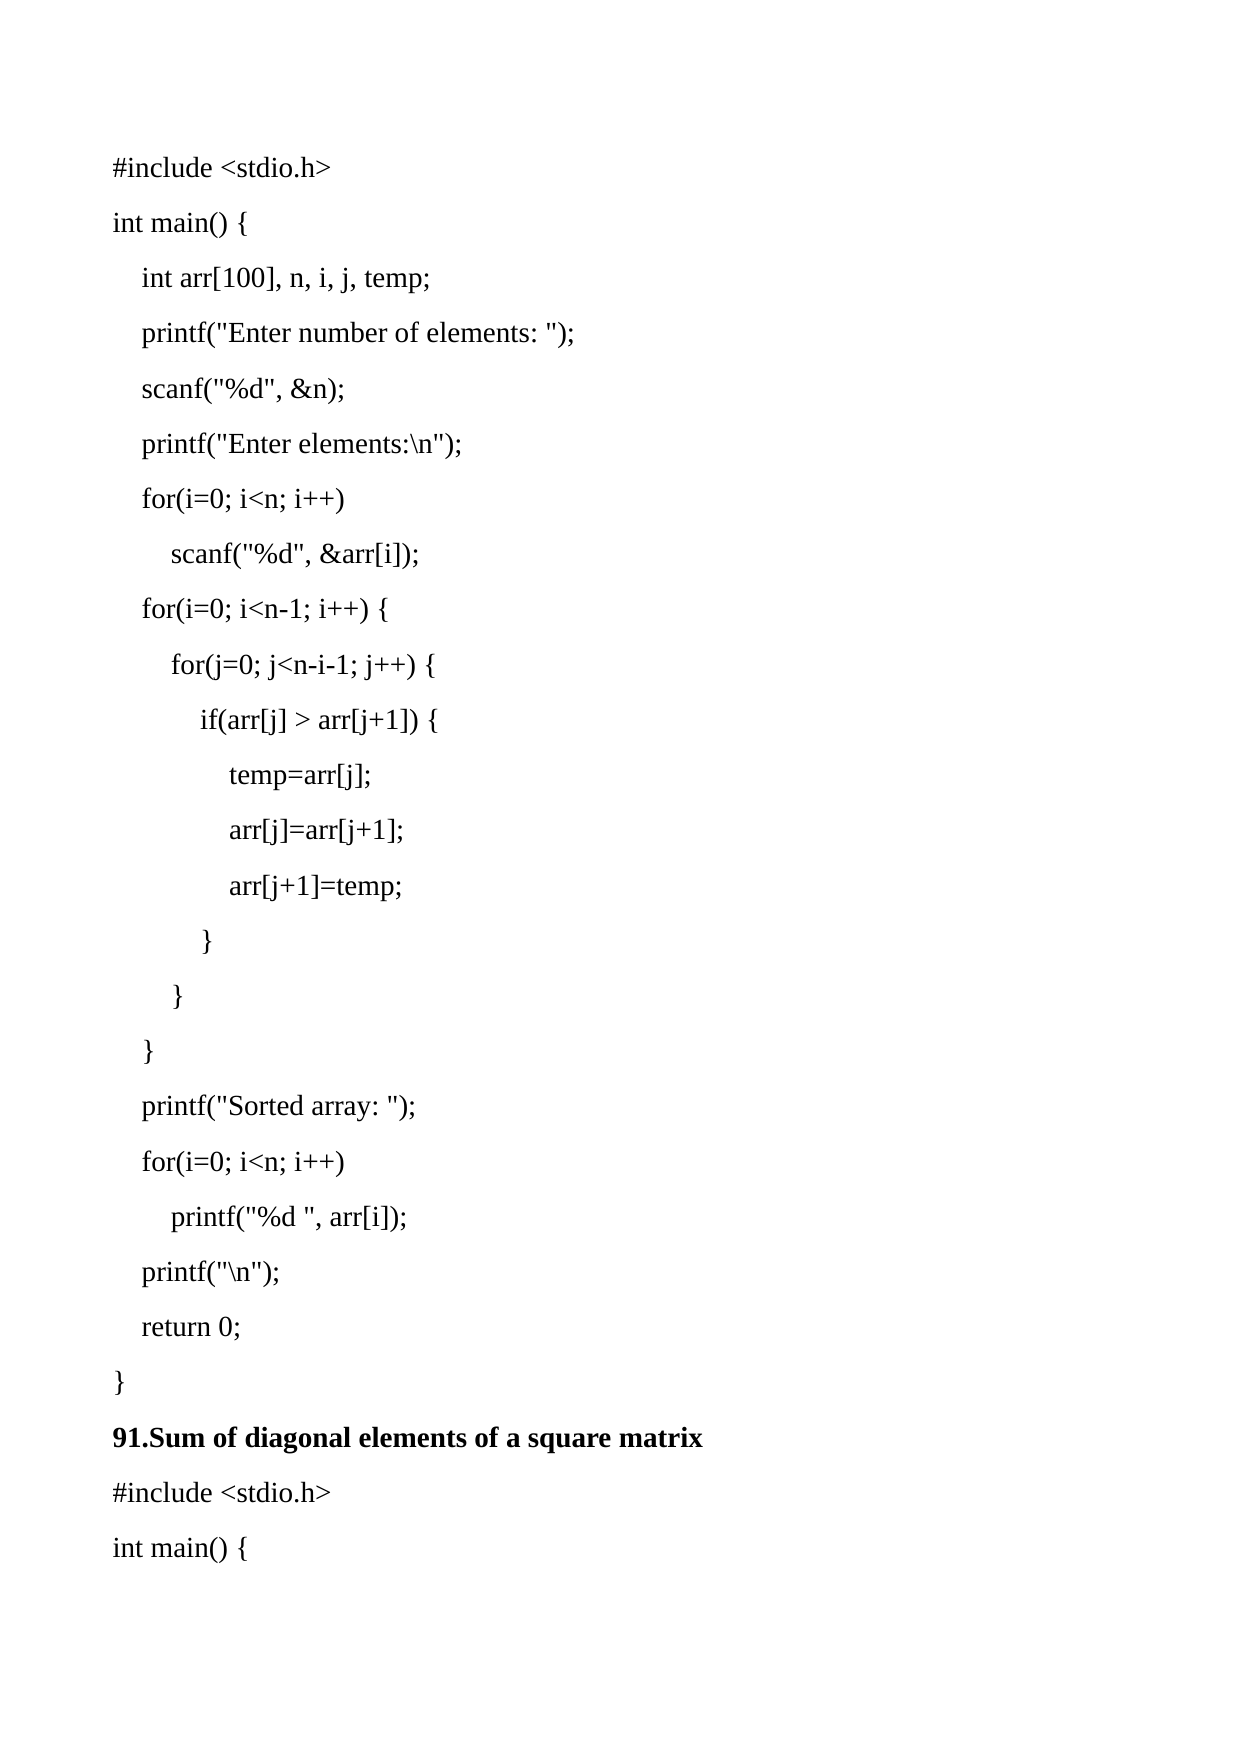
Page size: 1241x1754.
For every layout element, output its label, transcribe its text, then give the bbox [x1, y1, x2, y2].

text int main() { [112, 205, 1128, 239]
text scanf("%d", &arr[i]); [112, 536, 1128, 570]
text #include <stdio.h> [112, 150, 1128, 183]
text arr[j+1]=temp; [112, 868, 1128, 901]
text printf("%d ", arr[i]); [112, 1199, 1128, 1232]
text temp=arr[j]; [112, 757, 1128, 791]
text } [112, 1364, 1128, 1398]
text for(i=0; i<n; i++) [112, 481, 1128, 515]
text for(i=0; i<n-1; i++) { [112, 592, 1128, 625]
text printf("\n"); [112, 1254, 1128, 1288]
text arr[j]=arr[j+1]; [112, 812, 1128, 846]
text for(j=0; j<n-i-1; j++) { [112, 647, 1128, 680]
text if(arr[j] > arr[j+1]) { [112, 702, 1128, 736]
text printf("Sorted array: "); [112, 1088, 1128, 1122]
text } [112, 1033, 1128, 1067]
text return 0; [112, 1309, 1128, 1343]
text } [112, 923, 1128, 956]
text printf("Enter elements:\n"); [112, 426, 1128, 459]
text int arr[100], n, i, j, temp; [112, 260, 1128, 294]
text for(i=0; i<n; i++) [112, 1144, 1128, 1177]
text 91.Sum of diagonal elements of a square matrix [112, 1420, 1128, 1453]
text #include <stdio.h> [112, 1475, 1128, 1508]
text } [112, 978, 1128, 1012]
text scanf("%d", &n); [112, 371, 1128, 404]
text int main() { [112, 1530, 1128, 1564]
text printf("Enter number of elements: "); [112, 316, 1128, 349]
